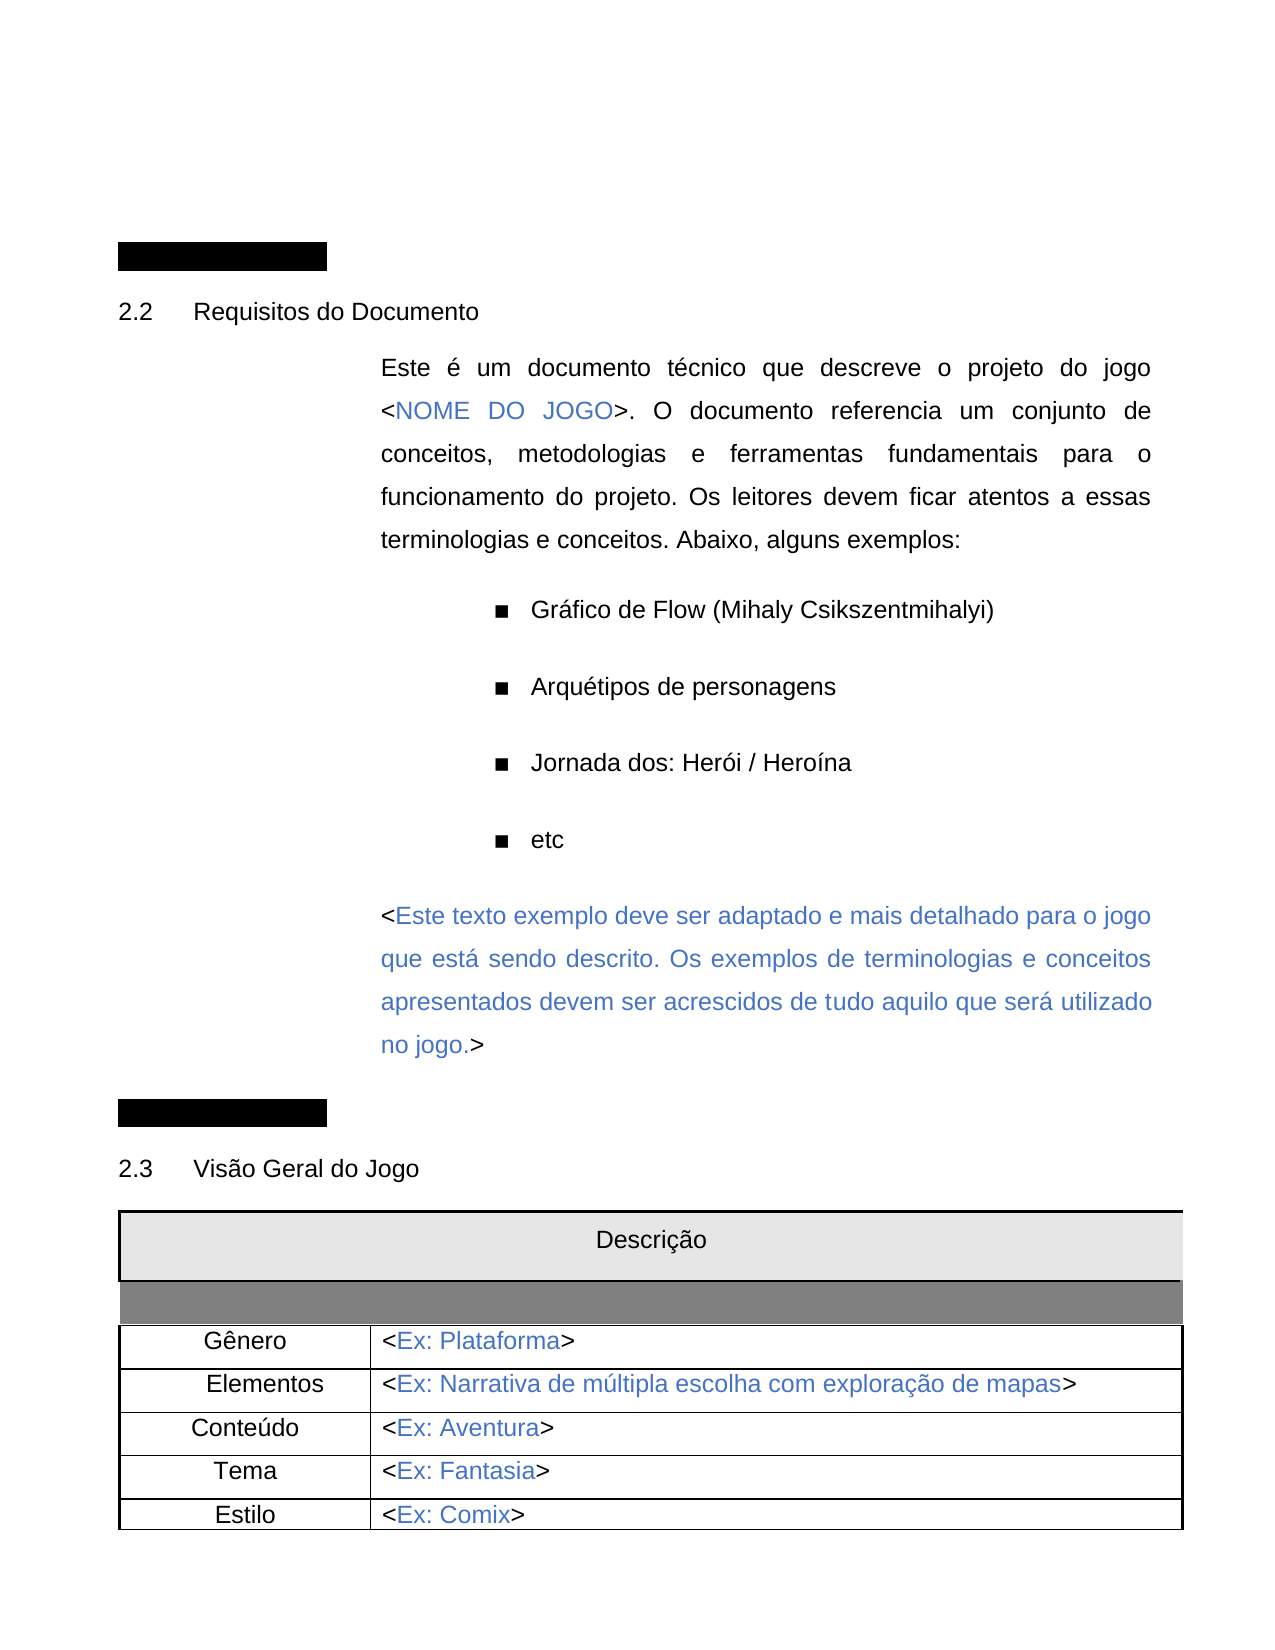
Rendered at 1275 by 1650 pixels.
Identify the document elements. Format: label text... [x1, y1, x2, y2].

table_cell <Ex: Comix> [371, 1500, 1181, 1528]
table_cell [636, 1280, 1183, 1324]
table_cell <Ex: Fantasia> [371, 1456, 1181, 1498]
table_cell <Ex: Plataforma> [371, 1326, 1181, 1368]
table_header Descrição [121, 1213, 1183, 1280]
list Visão Geral do Jogo [118, 1154, 1152, 1183]
table_cell Conteúdo [121, 1413, 370, 1455]
table_cell [371, 1282, 636, 1324]
list Jornada dos: Herói / Heroína [493, 735, 1152, 786]
table_cell Gênero [121, 1326, 370, 1368]
list Requisitos do Documento [118, 297, 1152, 326]
list Arquétipos de personagens [493, 658, 1152, 709]
list etc [493, 812, 1152, 863]
list Gráfico de Flow (Mihaly Csikszentmihalyi) [493, 581, 1152, 632]
table_cell Tema [121, 1456, 370, 1498]
table_cell <Ex: Narrativa de múltipla escolha com exploração de mapas> [371, 1370, 1181, 1411]
table_cell Elementos [121, 1370, 370, 1411]
table_cell [120, 1282, 371, 1324]
table_cell <Ex: Aventura> [371, 1413, 1181, 1455]
text <Este texto exemplo deve ser adaptado e mais detalhado para o jogo que está sendo descrito. Os exemplos de terminologias e conceitos apresentados devem ser acrescidos de tudo aquilo que será utilizado no jogo.> [381, 901, 1152, 1059]
text Este é um documento técnico que descreve o projeto do jogo <NOME DO JOGO>. O documento referencia um conjunto de conceitos, metodologias e ferramentas fundamentais para o funcionamento do projeto. Os leitores devem ficar atentos a essas terminologias e conceitos. Abaixo, alguns exemplos: [381, 353, 1152, 554]
table_cell Estilo [121, 1500, 370, 1528]
